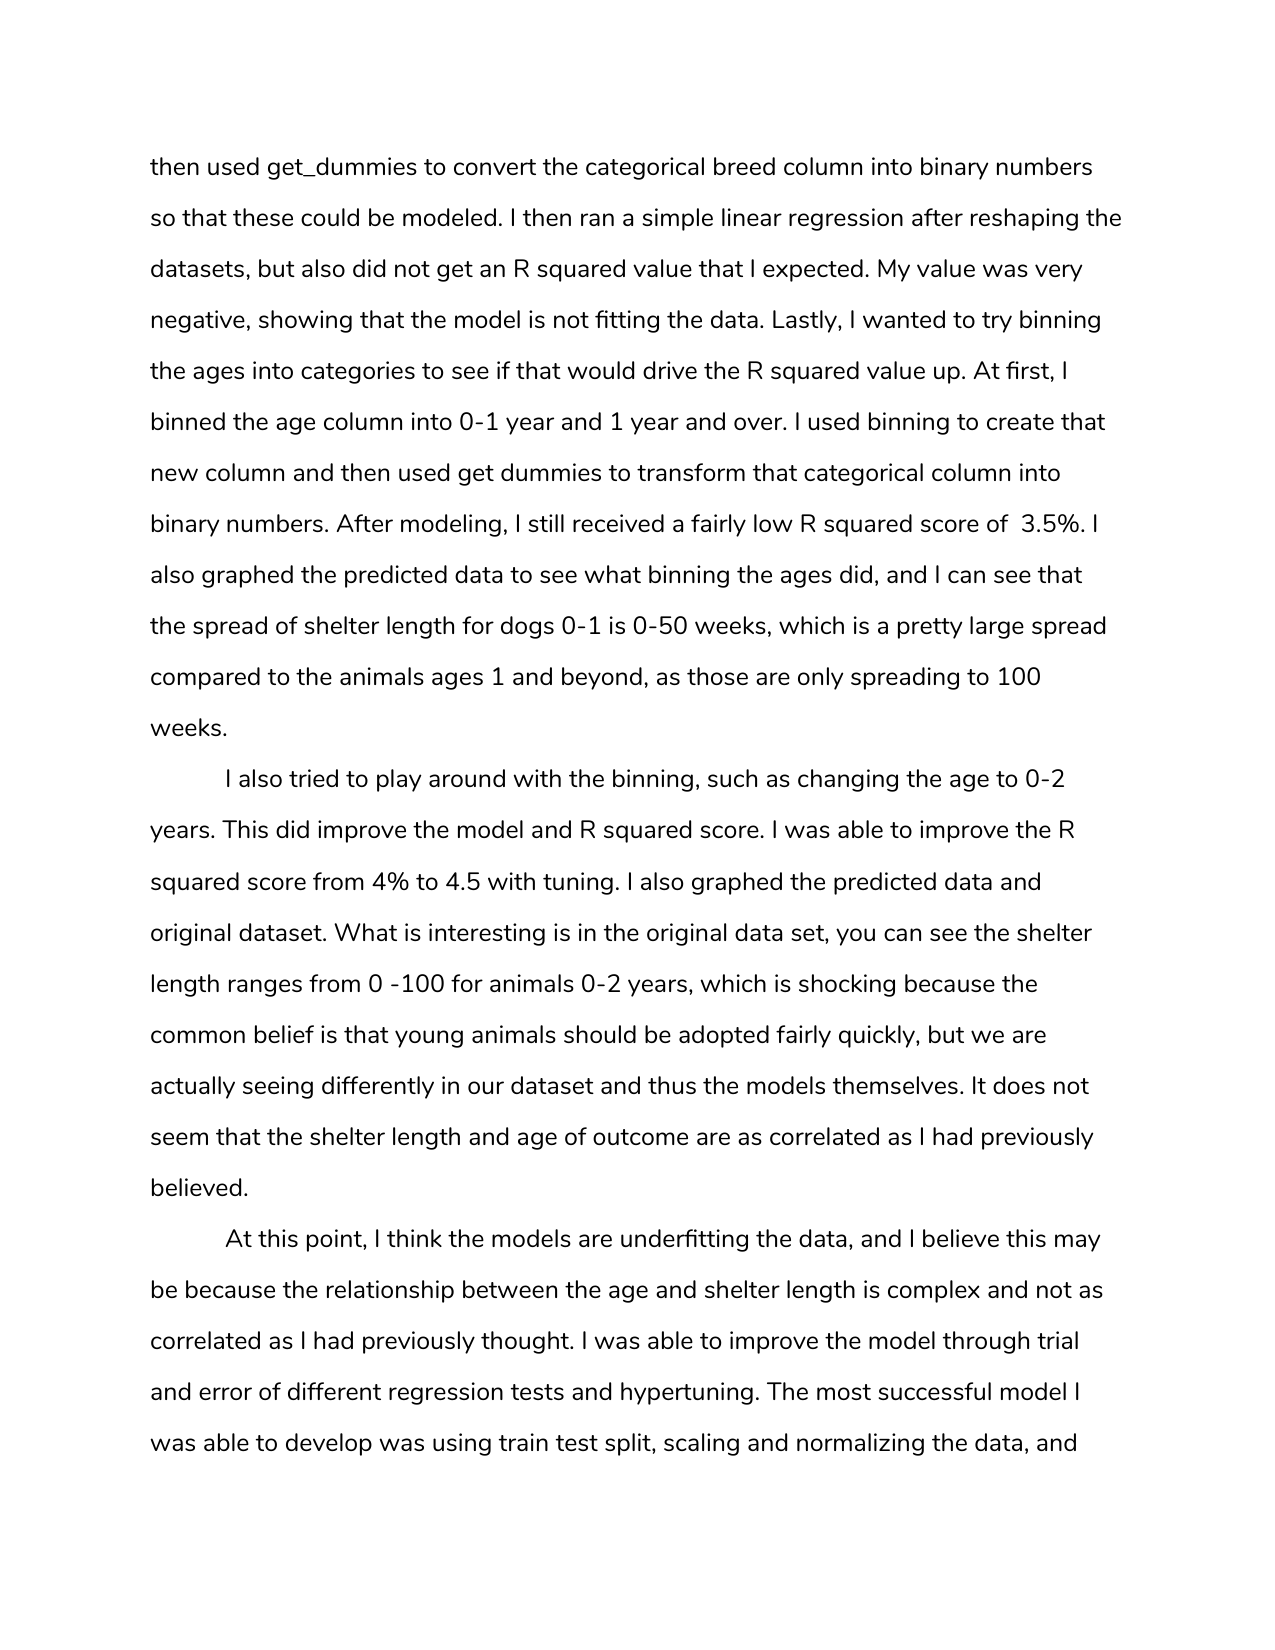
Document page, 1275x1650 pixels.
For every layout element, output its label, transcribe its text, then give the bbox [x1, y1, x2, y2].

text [150, 150, 1125, 746]
text I also tried to play around with the binning, such as changing the age to 0-2 years. This did improve the model and R squared score. I was able to improve the R squared score from 4% to 4.5 with tuning. I also graphed the predicted data and original dataset. What is interesting is in the original data set, you can see the shelter length ranges from 0 -100 for animals 0-2 years, which is shocking because the common belief is that young animals should be adopted fairly quickly, but we are actually seeing differently in our dataset and thus the models themselves. It does not seem that the shelter length and age of outcome are as correlated as I had previously believed. [150, 762, 1125, 1205]
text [150, 1222, 1125, 1460]
